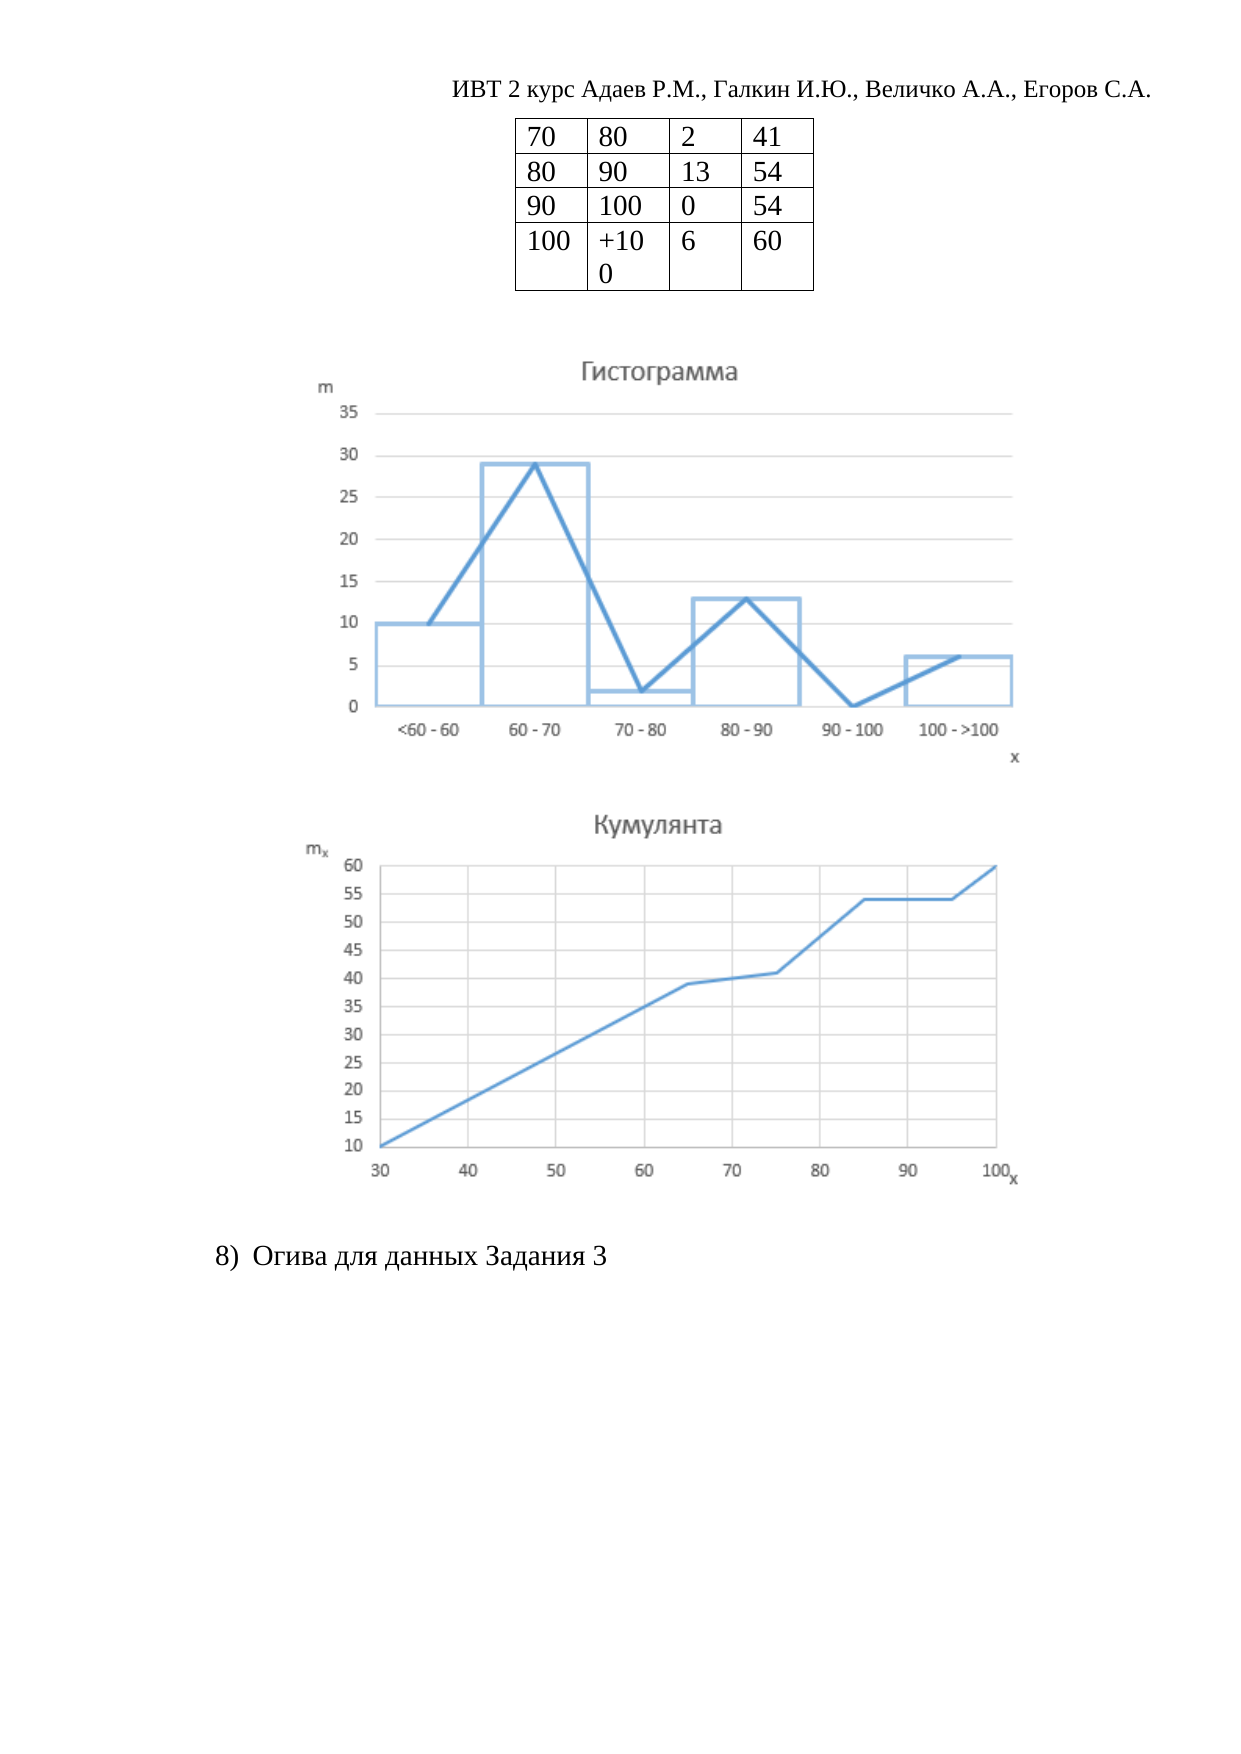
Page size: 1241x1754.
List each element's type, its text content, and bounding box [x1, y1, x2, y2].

table_cell 54 [742, 188, 813, 222]
table_cell 60 [742, 223, 813, 290]
table_cell 90 [588, 154, 669, 187]
table_cell 80 [516, 154, 587, 187]
table_cell 2 [670, 119, 741, 153]
table_cell 6 [670, 223, 741, 290]
table_cell 0 [670, 188, 741, 222]
table_cell 41 [742, 119, 813, 153]
picture [300, 343, 1029, 780]
picture [297, 798, 1032, 1219]
list Огива для данных Задания 3 [215, 1238, 1152, 1271]
table_cell 70 [516, 119, 587, 153]
table_cell 100 [516, 223, 587, 290]
table_cell 90 [516, 188, 587, 222]
table_cell 100 [588, 188, 669, 222]
table_cell 54 [742, 154, 813, 187]
table_cell +100 [588, 223, 669, 290]
table_cell 80 [588, 119, 669, 153]
table_cell 13 [670, 154, 741, 187]
